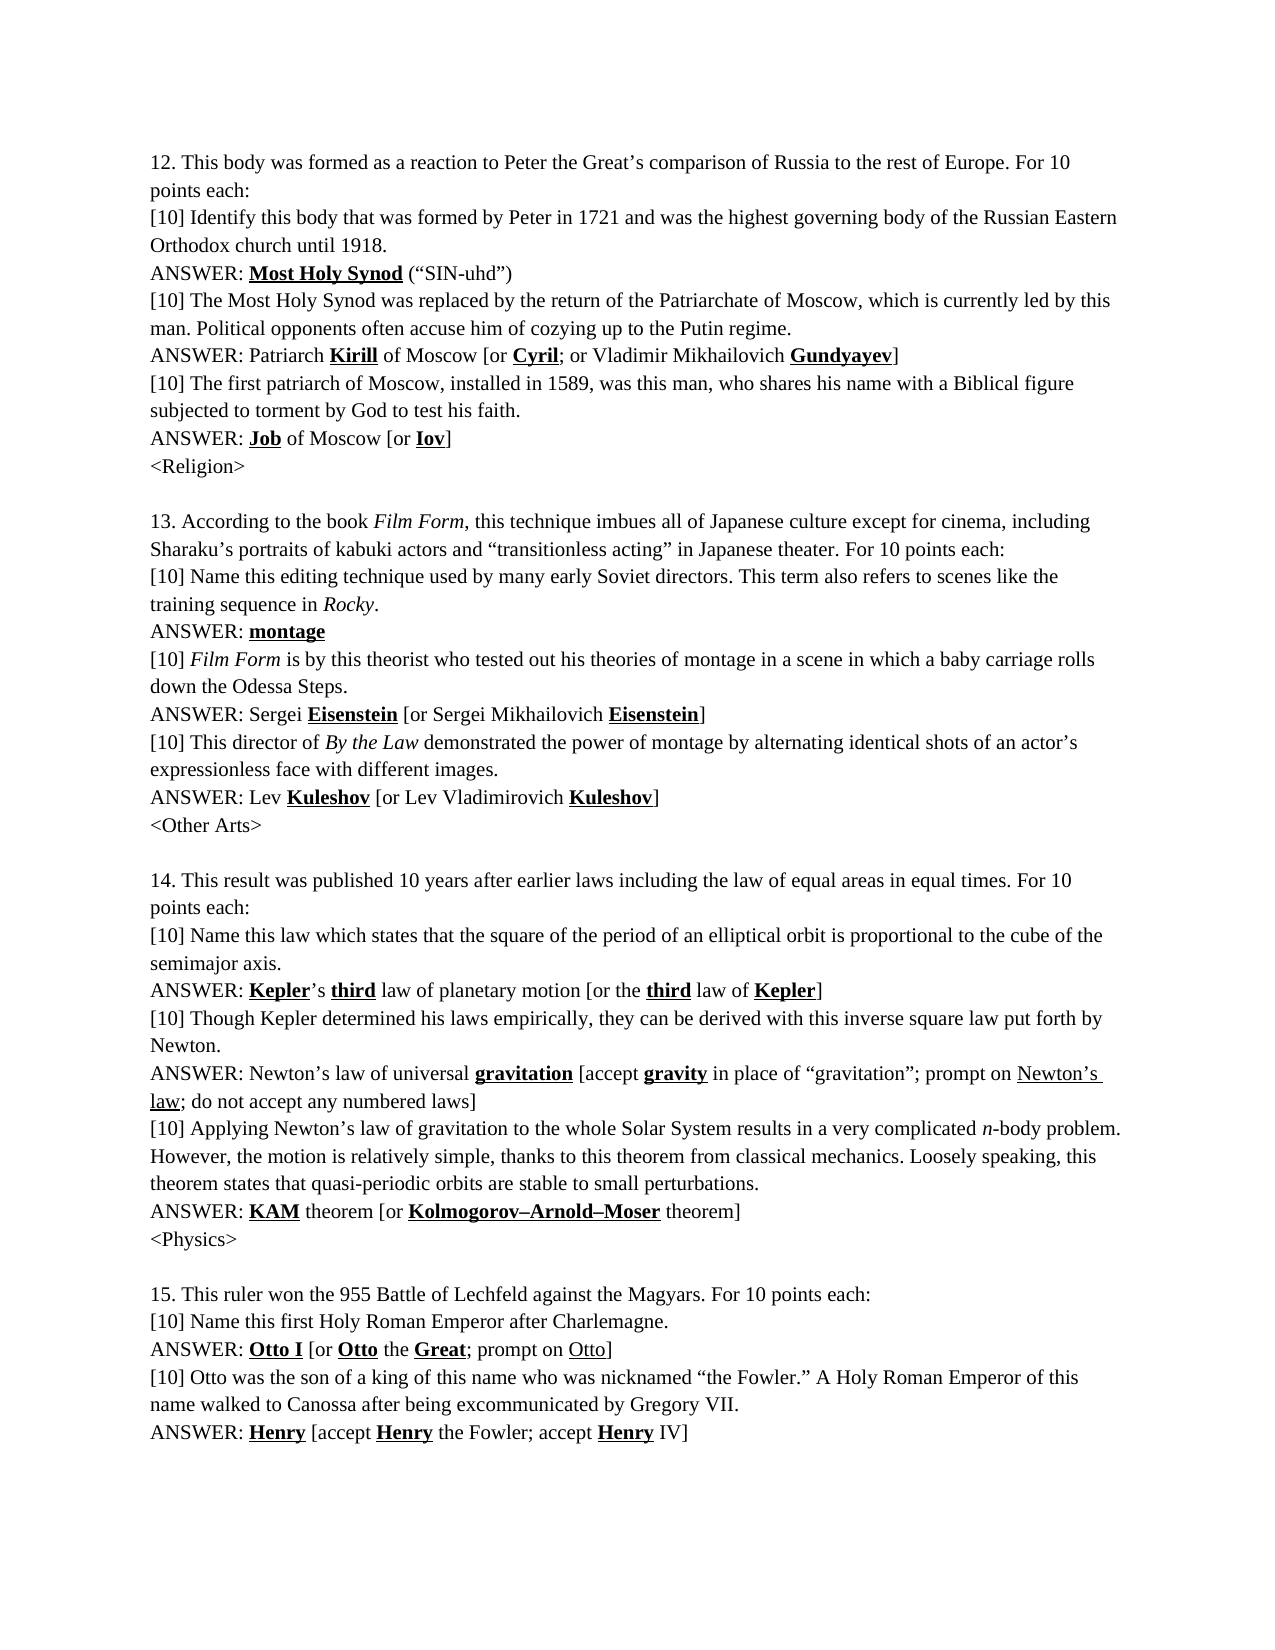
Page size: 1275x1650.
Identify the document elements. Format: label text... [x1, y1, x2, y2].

text 13. According to the book Film Form, this technique imbues all of Japanese culture except for cinema, including Sharaku’s portraits of kabuki actors and “transitionless acting” in Japanese theater. For 10 points each: [150, 509, 1125, 561]
text [10] Name this law which states that the square of the period of an elliptical orbit is proportional to the cube of the semimajor axis. [150, 923, 1125, 974]
text [10] The Most Holy Synod was replaced by the return of the Patriarchate of Moscow, which is currently led by this man. Political opponents often accuse him of cozying up to the Putin regime. [150, 288, 1125, 340]
text ANSWER: Otto I [or Otto the Great; prompt on Otto] [150, 1337, 1125, 1361]
text [10] Otto was the son of a king of this name who was nicknamed “the Fowler.” A Holy Roman Emperor of this name walked to Canossa after being excommunicated by Gregory VII. [150, 1364, 1125, 1416]
text ANSWER: Kepler’s third law of planetary motion [or the third law of Kepler] [150, 978, 1125, 1002]
text ANSWER: Most Holy Synod (“SIN-uhd”) [150, 260, 1125, 284]
text [10] Though Kepler determined his laws empirically, they can be derived with this inverse square law put forth by Newton. [150, 1006, 1125, 1057]
text <Physics> [150, 1227, 1125, 1251]
text ANSWER: montage [150, 619, 1125, 643]
text <Other Arts> [150, 812, 1125, 837]
text [10] Applying Newton’s law of gravitation to the whole Solar System results in a very complicated n-body problem. However, the motion is relatively simple, thanks to this theorem from classical mechanics. Loosely speaking, this theorem states that quasi-periodic orbits are stable to small perturbations. [150, 1116, 1125, 1195]
text 15. This ruler won the 955 Battle of Lechfeld against the Magyars. For 10 points each: [150, 1282, 1125, 1306]
text ANSWER: Lev Kuleshov [or Lev Vladimirovich Kuleshov] [150, 785, 1125, 809]
text [10] Name this editing technique used by many early Soviet directors. This term also refers to scenes like the training sequence in Rocky. [150, 564, 1125, 616]
text ANSWER: KAM theorem [or Kolmogorov–Arnold–Moser theorem] [150, 1199, 1125, 1223]
text ANSWER: Newton’s law of universal gravitation [accept gravity in place of “gravitation”; prompt on Newton’s law; do not accept any numbered laws] [150, 1061, 1125, 1113]
text <Religion> [150, 454, 1125, 478]
text [10] The first patriarch of Moscow, installed in 1589, was this man, who shares his name with a Biblical figure subjected to torment by God to test his faith. [150, 371, 1125, 422]
text 14. This result was published 10 years after earlier laws including the law of equal areas in equal times. For 10 points each: [150, 868, 1125, 919]
text ANSWER: Patriarch Kirill of Moscow [or Cyril; or Vladimir Mikhailovich Gundyayev] [150, 343, 1125, 367]
text [10] Name this first Holy Roman Emperor after Charlemagne. [150, 1309, 1125, 1333]
text [10] Film Form is by this theorist who tested out his theories of montage in a scene in which a baby carriage rolls down the Odessa Steps. [150, 647, 1125, 698]
text ANSWER: Job of Moscow [or Iov] [150, 426, 1125, 450]
text 12. This body was formed as a reaction to Peter the Great’s comparison of Russia to the rest of Europe. For 10 points each: [150, 150, 1125, 202]
text [10] This director of By the Law demonstrated the power of montage by alternating identical shots of an actor’s expressionless face with different images. [150, 730, 1125, 781]
text ANSWER: Sergei Eisenstein [or Sergei Mikhailovich Eisenstein] [150, 702, 1125, 726]
text [10] Identify this body that was formed by Peter in 1721 and was the highest governing body of the Russian Eastern Orthodox church until 1918. [150, 205, 1125, 257]
text ANSWER: Henry [accept Henry the Fowler; accept Henry IV] [150, 1420, 1125, 1444]
